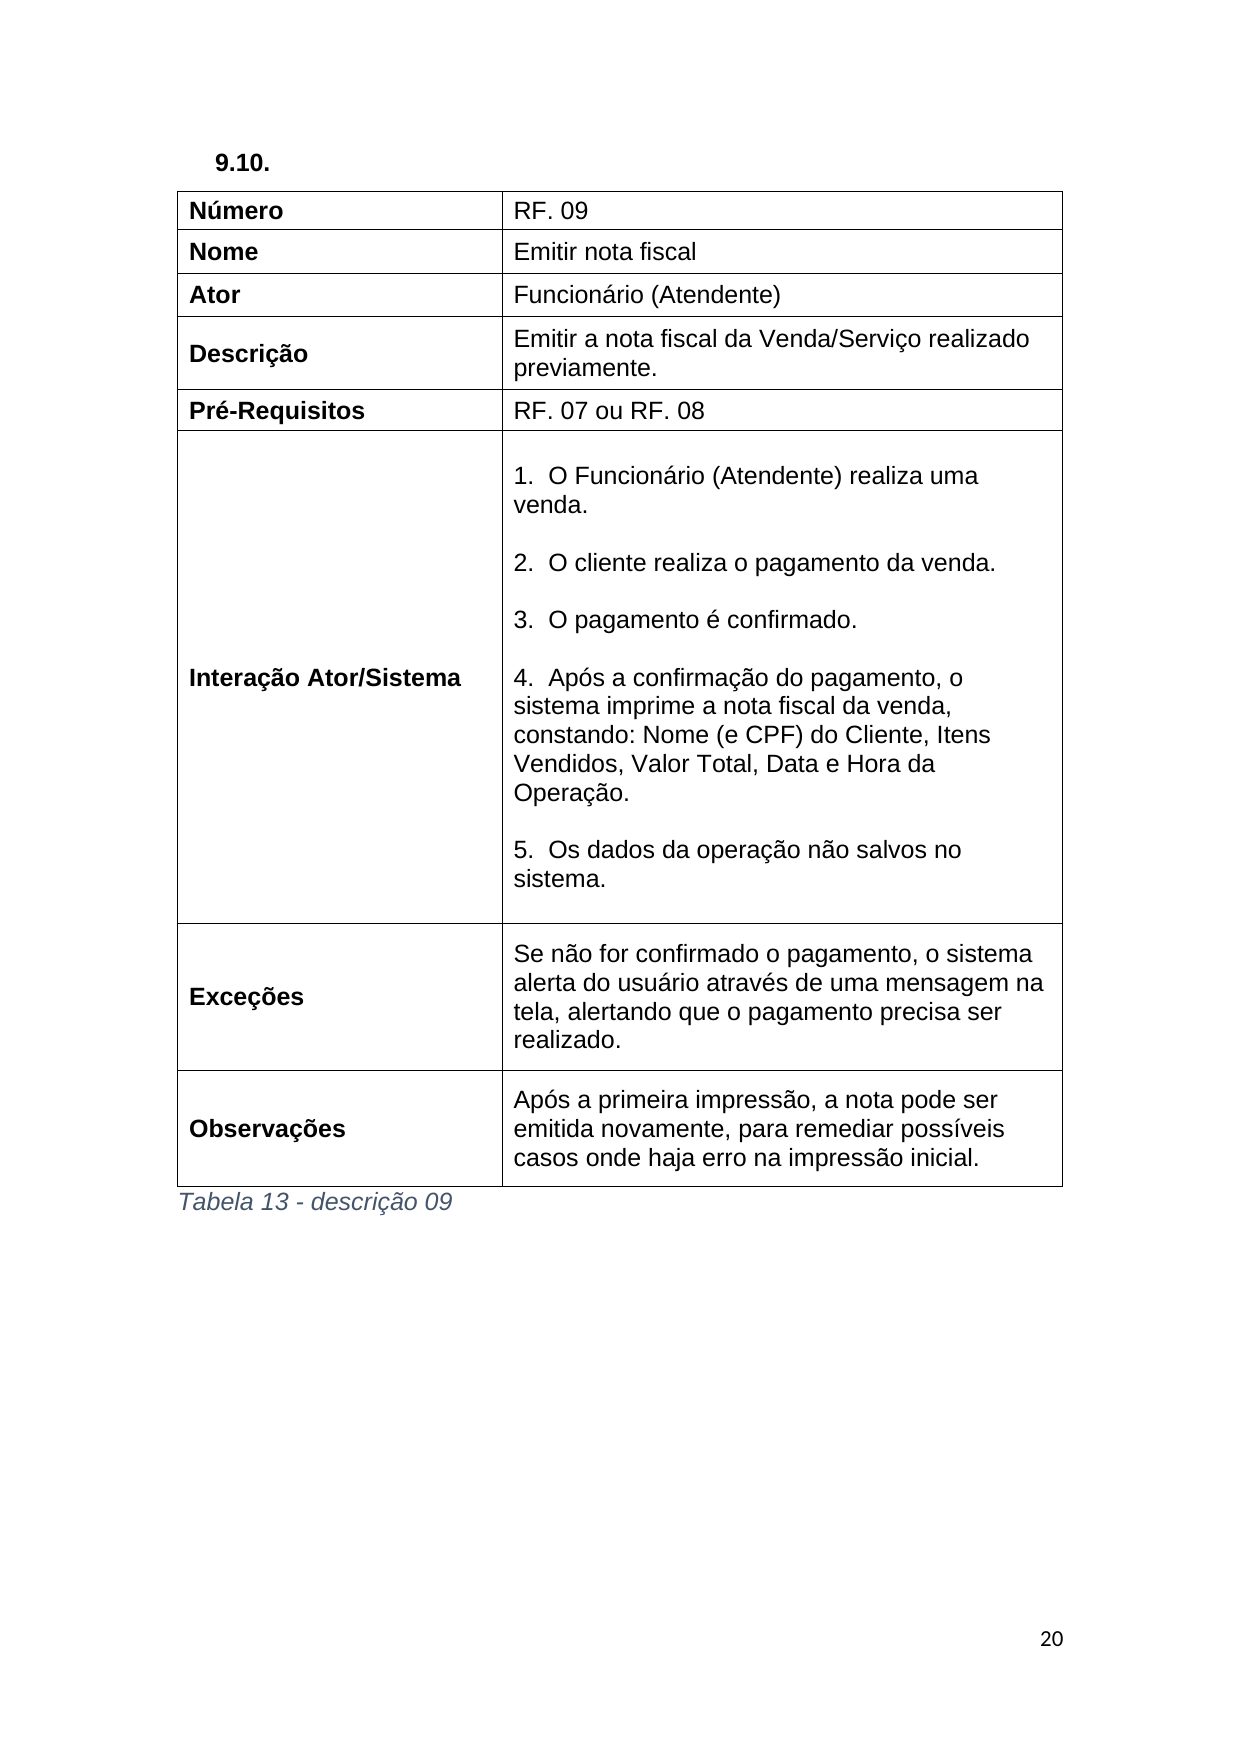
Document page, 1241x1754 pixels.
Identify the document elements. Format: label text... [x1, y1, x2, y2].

table_cell Interação Ator/Sistema [178, 431, 502, 922]
table_header Número [178, 192, 502, 229]
table_cell Observações [178, 1071, 502, 1186]
table_cell Descrição [178, 317, 502, 389]
table_header RF. 09 [503, 192, 1062, 229]
text Tabela 13 - descrição 09 [177, 1187, 1063, 1216]
table_cell RF. 07 ou RF. 08 [503, 390, 1062, 430]
table_cell Emitir a nota fiscal da Venda/Serviço realizado previamente. [503, 317, 1062, 389]
table_cell Ator [178, 274, 502, 316]
table_cell Exceções [178, 924, 502, 1070]
table_cell Pré-Requisitos [178, 390, 502, 430]
table_cell Emitir nota fiscal [503, 230, 1062, 273]
table_cell Nome [178, 230, 502, 273]
table_cell Após a primeira impressão, a nota pode ser emitida novamente, para remediar possíveis casos onde haja erro na impressão inicial. [503, 1071, 1062, 1186]
table_cell 1. O Funcionário (Atendente) realiza uma venda. 2. O cliente realiza o pagamento da venda. 3. O pagamento é confirmado. 4. Após a confirmação do pagamento, o sistema imprime a nota fiscal da venda, constando: Nome (e CPF) do Cliente, Itens Vendidos, Valor Total, Data e Hora da Operação. 5. Os dados da operação não salvos no sistema. [503, 431, 1062, 922]
table_cell Se não for confirmado o pagamento, o sistema alerta do usuário através de uma mensagem na tela, alertando que o pagamento precisa ser realizado. [503, 924, 1062, 1070]
table_cell Funcionário (Atendente) [503, 274, 1062, 316]
